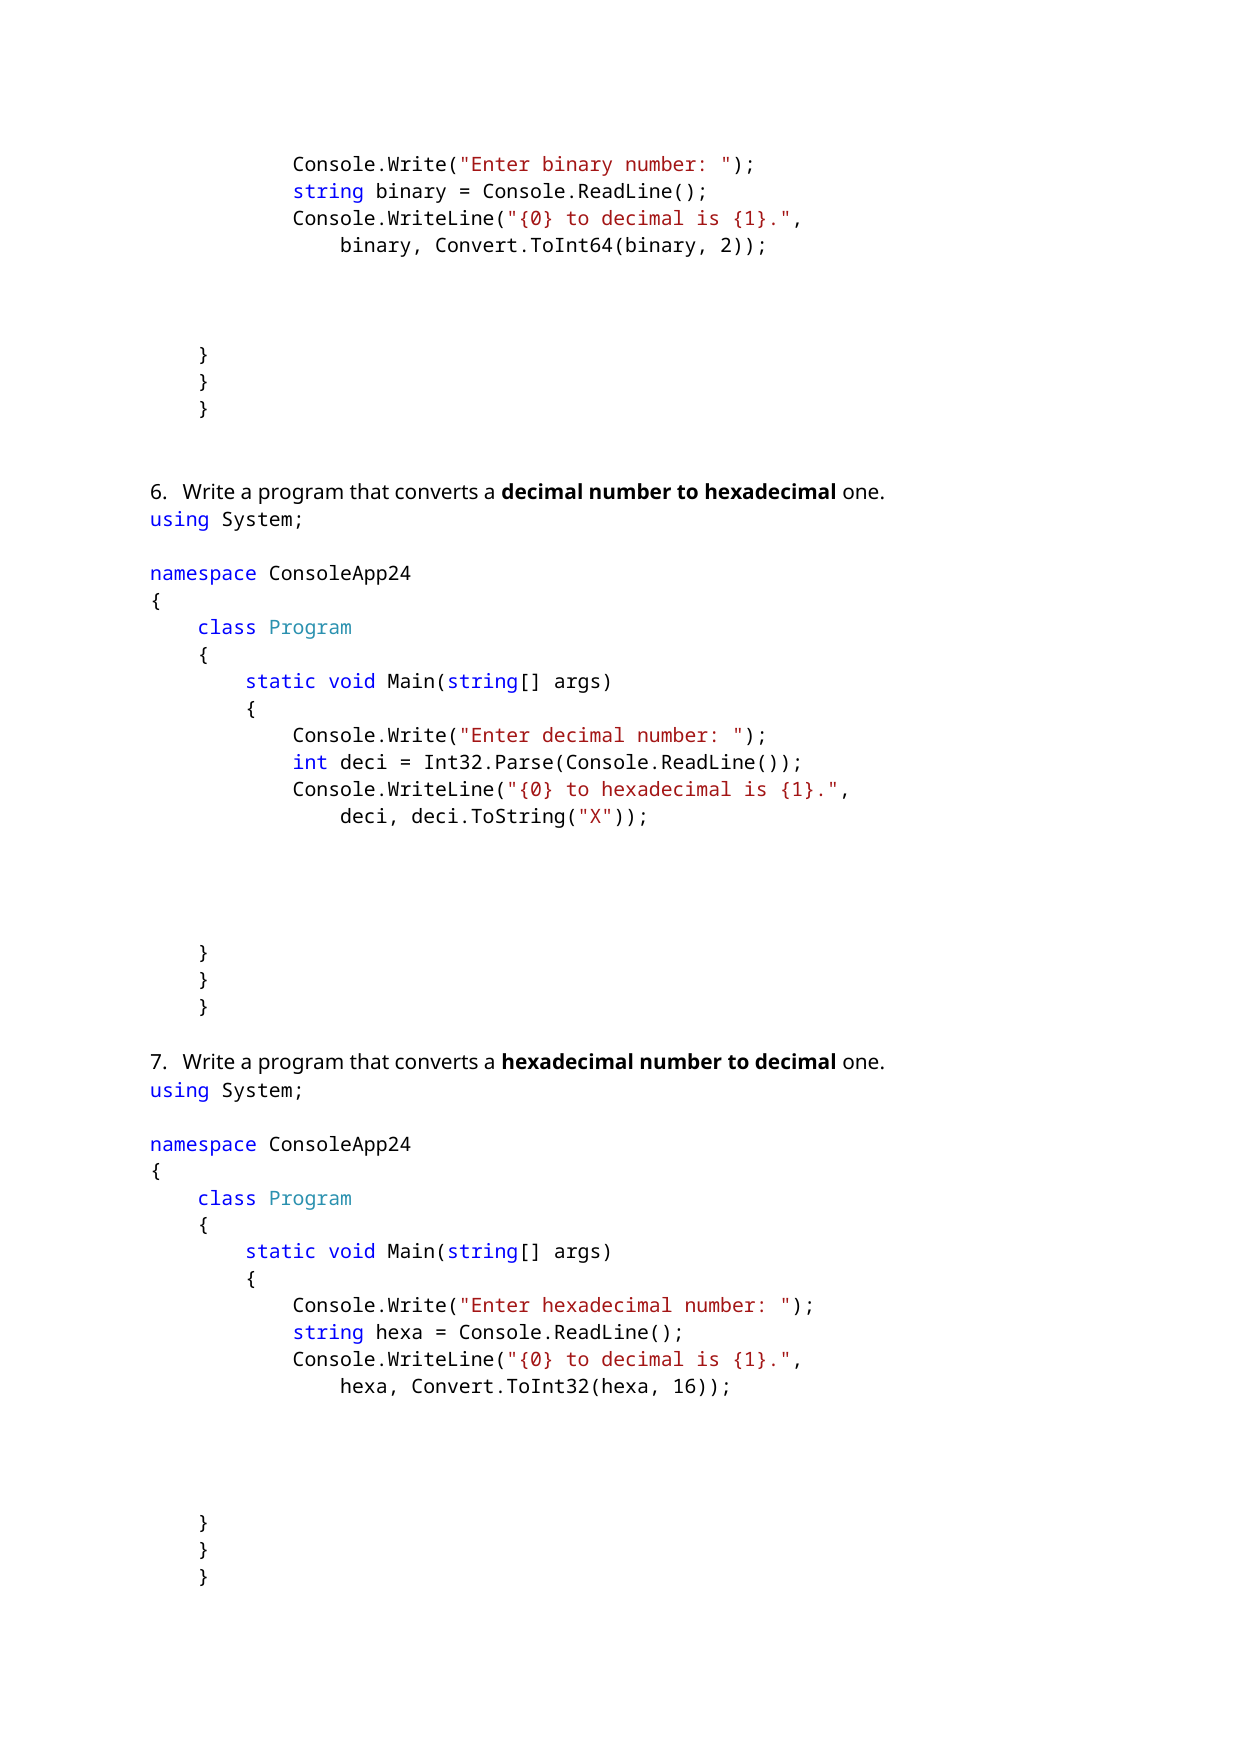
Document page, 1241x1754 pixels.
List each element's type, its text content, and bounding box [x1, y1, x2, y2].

text Console.WriteLine("{0} to decimal is {1}.", [150, 1346, 1090, 1373]
text } [150, 1508, 1090, 1536]
text } [150, 394, 1090, 421]
text hexa, Convert.ToInt32(hexa, 16)); [150, 1373, 1090, 1399]
text class Program [150, 614, 1090, 641]
text string hexa = Console.ReadLine(); [150, 1319, 1090, 1346]
text { [150, 587, 1090, 614]
text static void Main(string[] args) [150, 1238, 1090, 1265]
text { [150, 1211, 1090, 1238]
text } [150, 367, 1090, 394]
text deci, deci.ToString("X")); [150, 802, 1090, 829]
text binary, Convert.ToInt64(binary, 2)); [150, 231, 1090, 258]
text string binary = Console.ReadLine(); [150, 177, 1090, 204]
text } [150, 938, 1090, 965]
text 6. Write a program that converts a decimal number to hexadecimal one. [150, 477, 1090, 506]
text } [150, 1562, 1090, 1589]
text { [150, 694, 1090, 722]
text Console.Write("Enter binary number: "); [150, 150, 1090, 177]
text namespace ConsoleApp24 [150, 1130, 1090, 1157]
text using System; [150, 506, 1090, 533]
text { [150, 641, 1090, 668]
text { [150, 1157, 1090, 1184]
text } [150, 965, 1090, 992]
text using System; [150, 1076, 1090, 1103]
text } [150, 340, 1090, 367]
text namespace ConsoleApp24 [150, 560, 1090, 587]
text Console.WriteLine("{0} to hexadecimal is {1}.", [150, 776, 1090, 802]
text int deci = Int32.Parse(Console.ReadLine()); [150, 748, 1090, 776]
text class Program [150, 1184, 1090, 1211]
text { [150, 1265, 1090, 1292]
text } [150, 1536, 1090, 1562]
text Console.WriteLine("{0} to decimal is {1}.", [150, 204, 1090, 231]
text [150, 1292, 1090, 1319]
text 7. Write a program that converts a hexadecimal number to decimal one. [150, 1047, 1090, 1076]
text } [150, 992, 1090, 1019]
text Console.Write("Enter decimal number: "); [150, 722, 1090, 748]
text static void Main(string[] args) [150, 668, 1090, 694]
